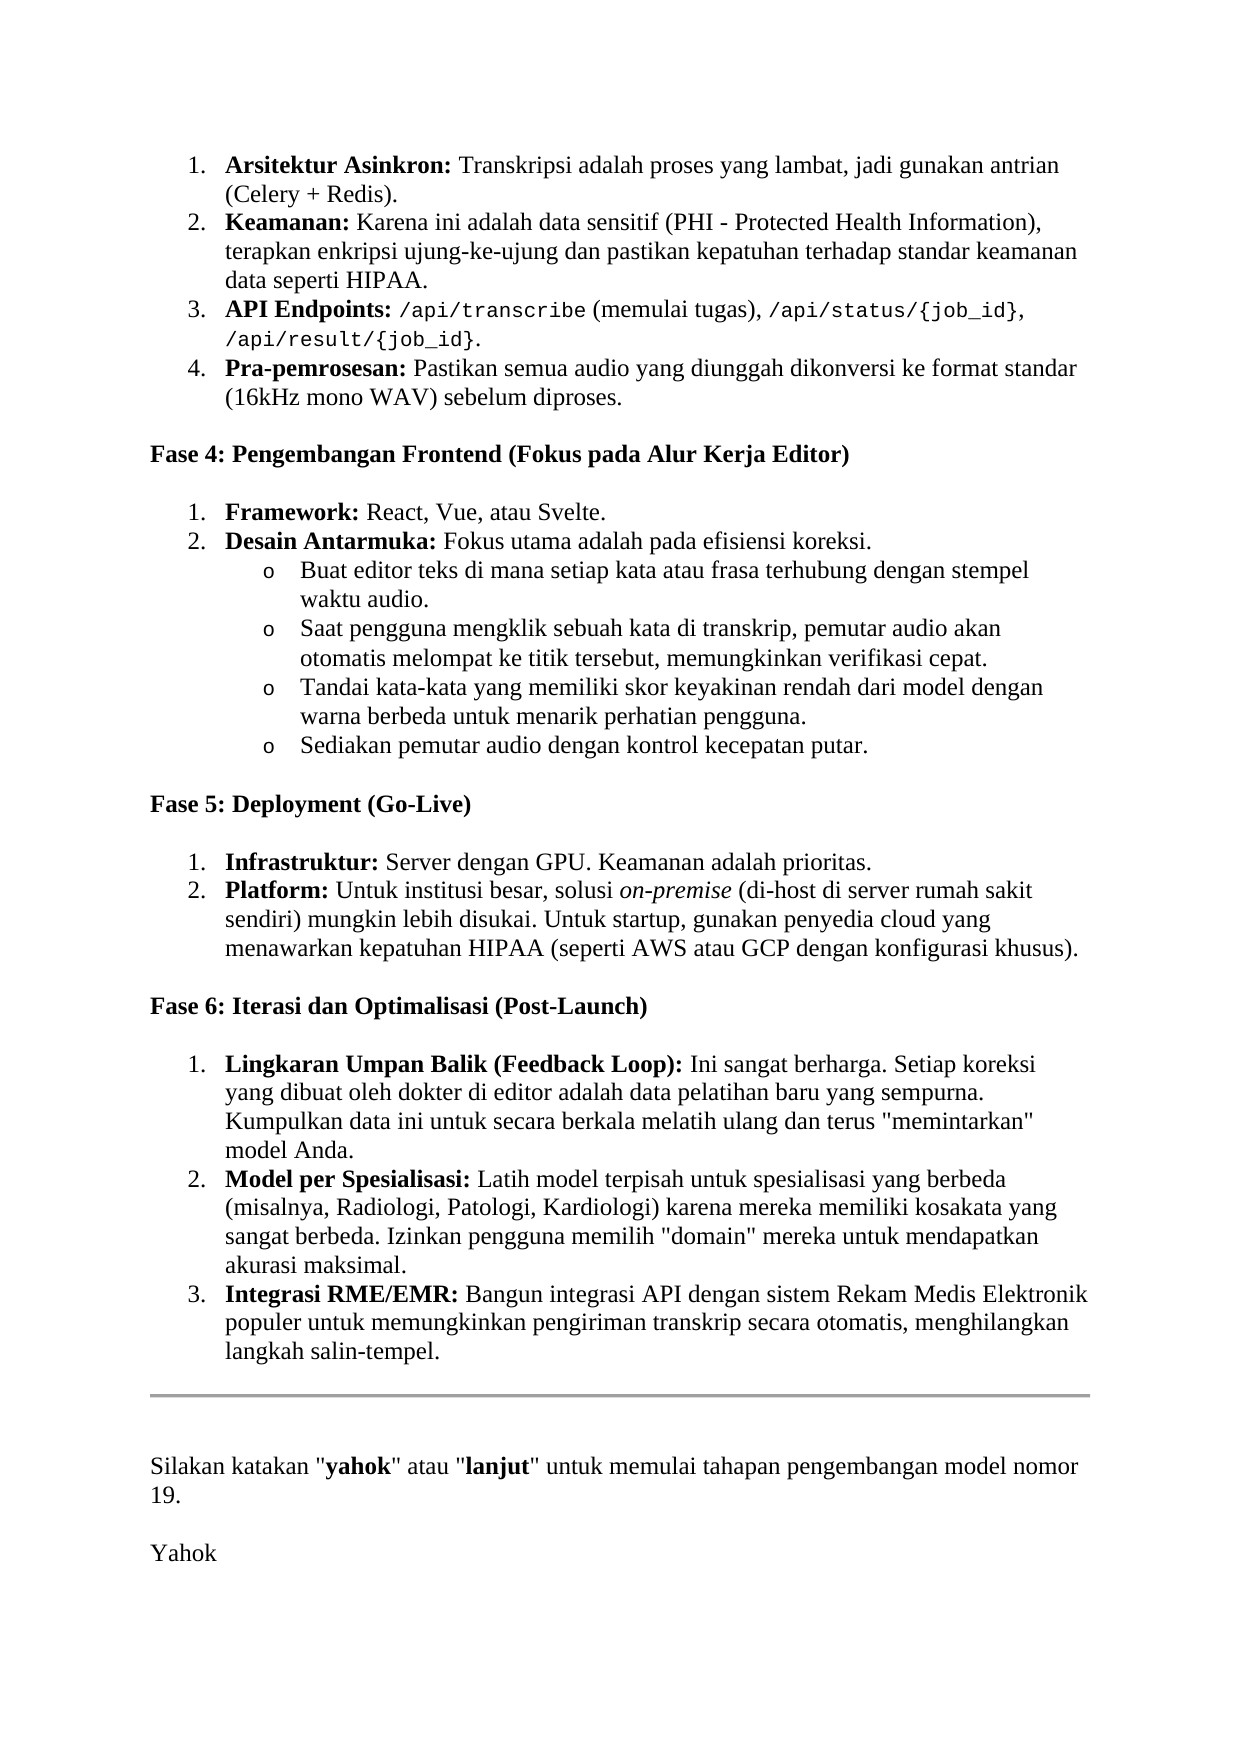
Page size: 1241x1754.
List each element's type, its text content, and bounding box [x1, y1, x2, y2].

text Silakan katakan "yahok" atau "lanjut" untuk memulai tahapan pengembangan model nomor 19. [150, 1451, 1090, 1509]
list Buat editor teks di mana setiap kata atau frasa terhubung dengan stempel waktu audio. [262, 555, 1090, 613]
list Pra-pemrosesan: Pastikan semua audio yang diunggah dikonversi ke format standar (16kHz mono WAV) sebelum diproses. [187, 353, 1090, 410]
list Infrastruktur: Server dengan GPU. Keamanan adalah prioritas. [187, 847, 1090, 875]
list Saat pengguna mengklik sebuah kata di transkrip, pemutar audio akan otomatis melompat ke titik tersebut, memungkinkan verifikasi cepat. [262, 613, 1090, 672]
list Integrasi RME/EMR: Bangun integrasi API dengan sistem Rekam Medis Elektronik populer untuk memungkinkan pengiriman transkrip secara otomatis, menghilangkan langkah salin-tempel. [187, 1279, 1090, 1365]
list Lingkaran Umpan Balik (Feedback Loop): Ini sangat berharga. Setiap koreksi yang dibuat oleh dokter di editor adalah data pelatihan baru yang sempurna. Kumpulkan data ini untuk secara berkala melatih ulang dan terus "memintarkan" model Anda. [187, 1049, 1090, 1164]
list Model per Spesialisasi: Latih model terpisah untuk spesialisasi yang berbeda (misalnya, Radiologi, Patologi, Kardiologi) karena mereka memiliki kosakata yang sangat berbeda. Izinkan pengguna memilih "domain" mereka untuk mendapatkan akurasi maksimal. [187, 1164, 1090, 1279]
list Sediakan pemutar audio dengan kontrol kecepatan putar. [262, 730, 1090, 759]
list API Endpoints: /api/transcribe (memulai tugas), /api/status/{job_id}, /api/result/{job_id}. [187, 294, 1090, 353]
text Fase 5: Deployment (Go-Live) [150, 789, 1090, 817]
list Keamanan: Karena ini adalah data sensitif (PHI - Protected Health Information), terapkan enkripsi ujung-ke-ujung dan pastikan kepatuhan terhadap standar keamanan data seperti HIPAA. [187, 207, 1090, 294]
list Platform: Untuk institusi besar, solusi on-premise (di-host di server rumah sakit sendiri) mungkin lebih disukai. Untuk startup, gunakan penyedia cloud yang menawarkan kepatuhan HIPAA (seperti AWS atau GCP dengan konfigurasi khusus). [187, 875, 1090, 962]
list Tandai kata-kata yang memiliki skor keyakinan rendah dari model dengan warna berbeda untuk menarik perhatian pengguna. [262, 672, 1090, 730]
list Desain Antarmuka: Fokus utama adalah pada efisiensi koreksi. [187, 526, 1090, 555]
text Fase 6: Iterasi dan Optimalisasi (Post-Launch) [150, 991, 1090, 1019]
text Yahok [150, 1538, 1090, 1567]
list Framework: React, Vue, atau Svelte. [187, 497, 1090, 526]
text Fase 4: Pengembangan Frontend (Fokus pada Alur Kerja Editor) [150, 439, 1090, 468]
list Arsitektur Asinkron: Transkripsi adalah proses yang lambat, jadi gunakan antrian (Celery + Redis). [187, 150, 1090, 207]
